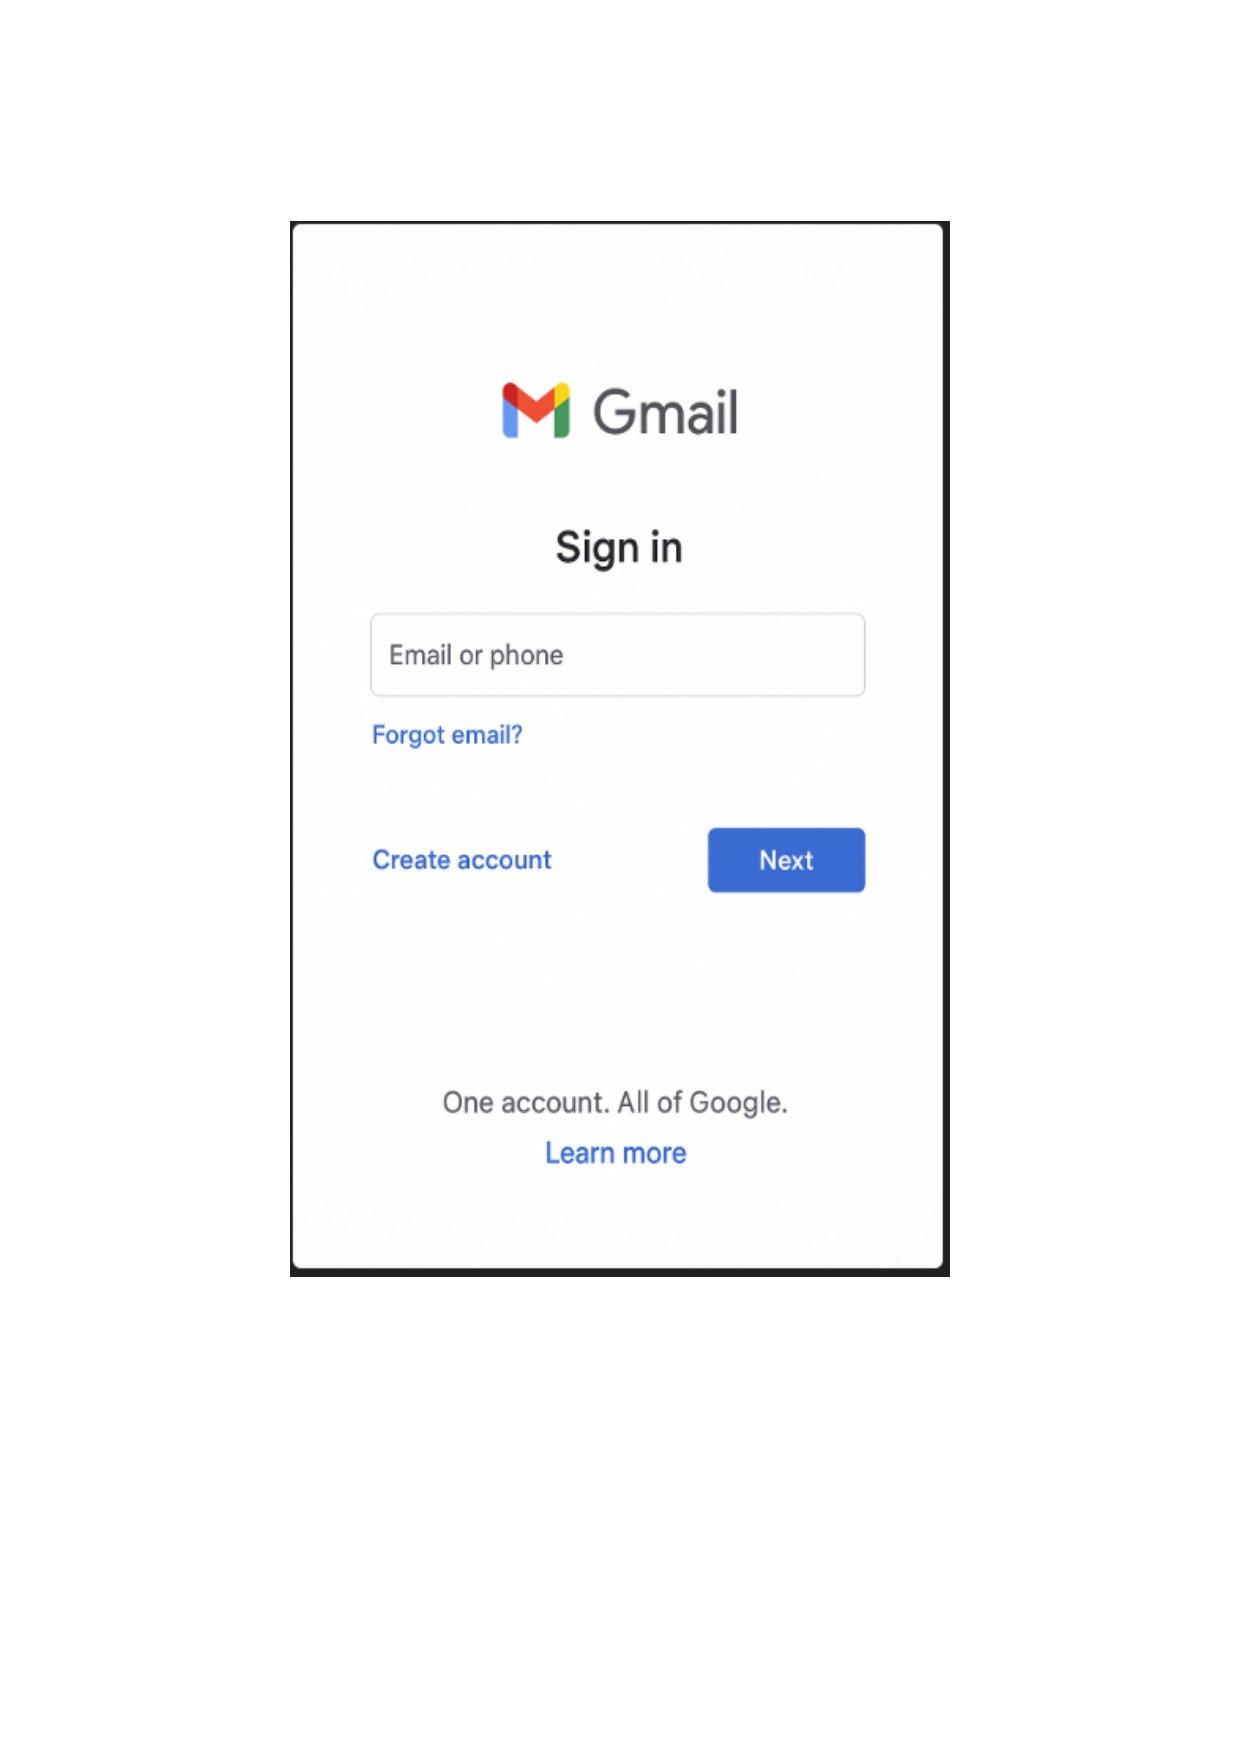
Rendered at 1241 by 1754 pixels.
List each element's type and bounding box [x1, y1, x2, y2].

picture [290, 221, 950, 1277]
